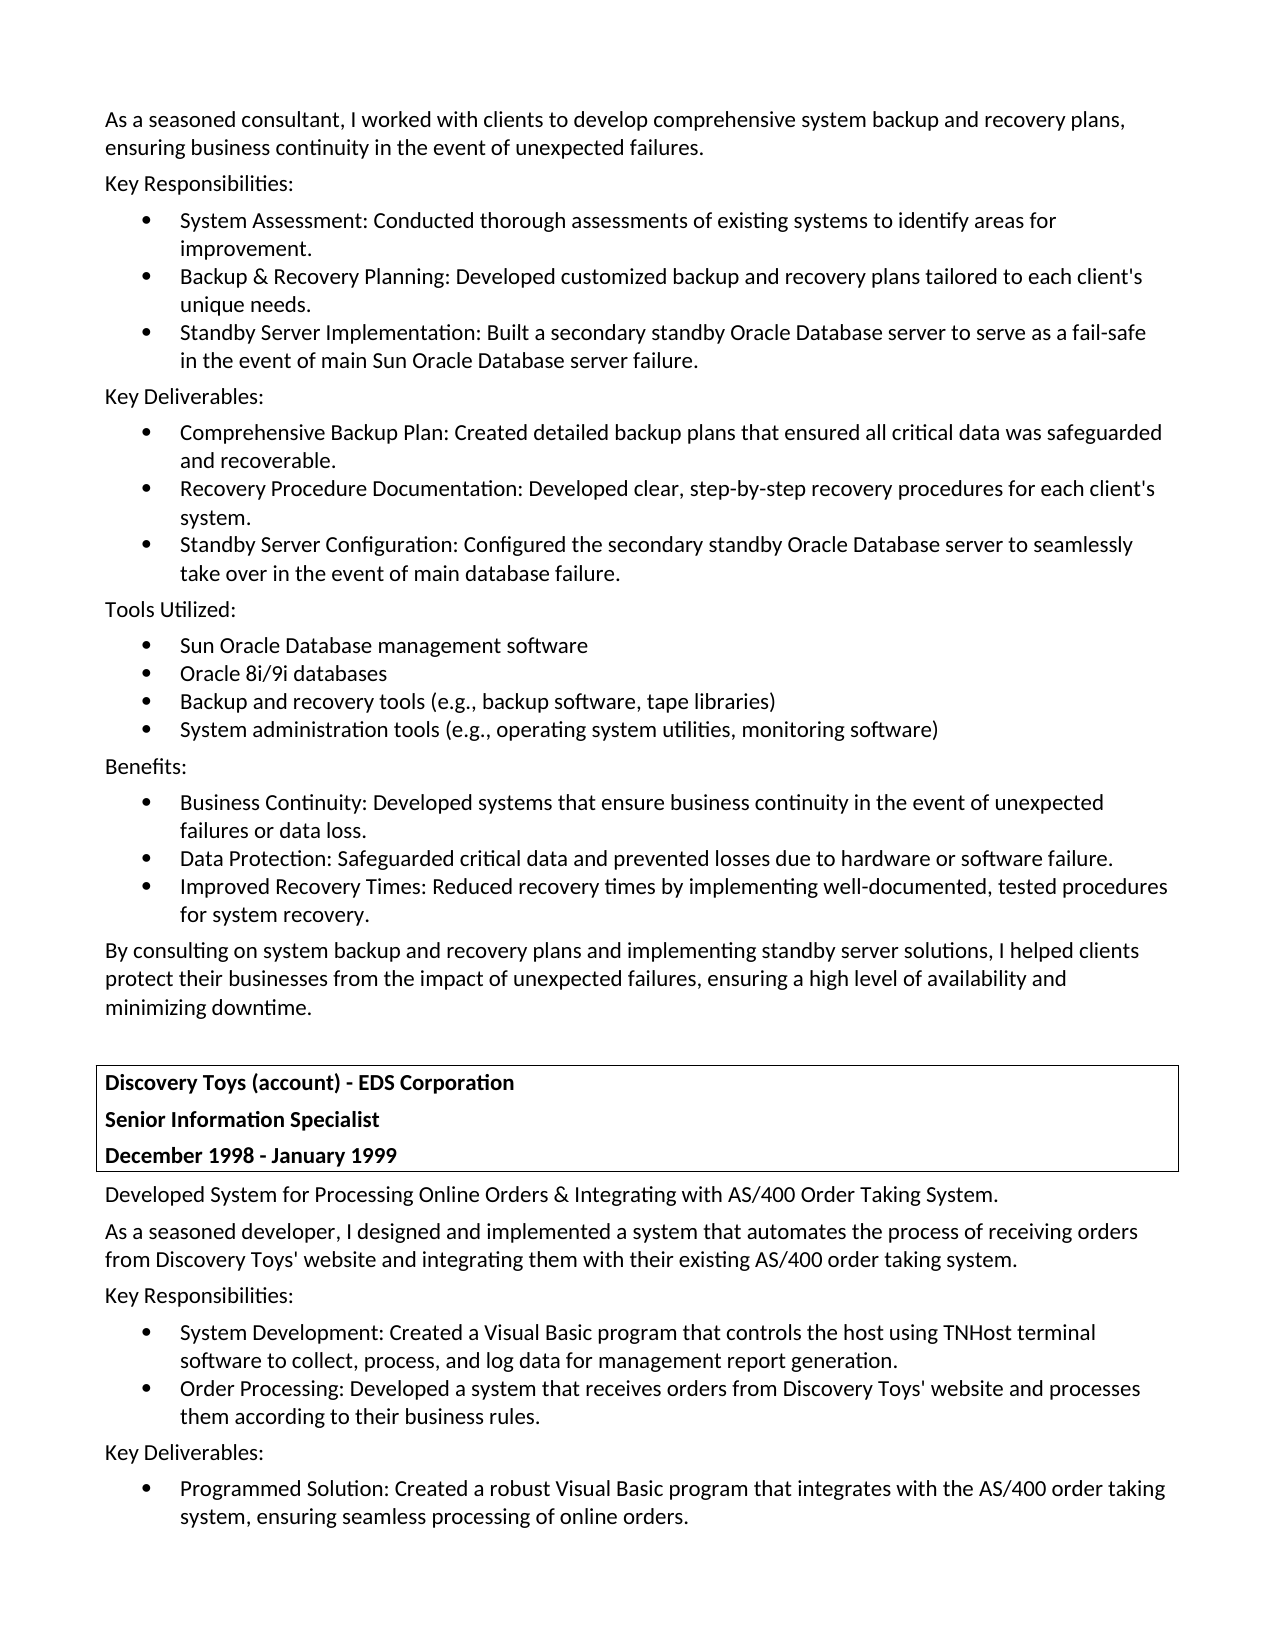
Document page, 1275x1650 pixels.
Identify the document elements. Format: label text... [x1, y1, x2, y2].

list Improved Recovery Times: Reduced recovery times by implementing well-documented, tested procedures for system recovery. [142, 872, 1170, 928]
text Tools Utilized: [105, 595, 1170, 623]
text Senior Information Specialist [97, 1102, 1178, 1133]
list Business Continuity: Developed systems that ensure business continuity in the event of unexpected failures or data loss. [142, 788, 1170, 844]
list Order Processing: Developed a system that receives orders from Discovery Toys' website and processes them according to their business rules. [142, 1374, 1170, 1430]
list Standby Server Implementation: Built a secondary standby Oracle Database server to serve as a fail-safe in the event of main Sun Oracle Database server failure. [142, 318, 1170, 374]
list Oracle 8i/9i databases [142, 659, 1170, 687]
list System administration tools (e.g., operating system utilities, monitoring software) [142, 715, 1170, 743]
list Comprehensive Backup Plan: Created detailed backup plans that ensured all critical data was safeguarded and recoverable. [142, 418, 1170, 474]
list Sun Oracle Database management software [142, 631, 1170, 659]
list System Assessment: Conducted thorough assessments of existing systems to identify areas for improvement. [142, 206, 1170, 262]
text Discovery Toys (account) - EDS Corporation [97, 1066, 1178, 1096]
text As a seasoned consultant, I worked with clients to develop comprehensive system backup and recovery plans, ensuring business continuity in the event of unexpected failures. [105, 105, 1170, 161]
text As a seasoned developer, I designed and implemented a system that automates the process of receiving orders from Discovery Toys' website and integrating them with their existing AS/400 order taking system. [105, 1217, 1170, 1273]
list Standby Server Configuration: Configured the secondary standby Oracle Database server to seamlessly take over in the event of main database failure. [142, 531, 1170, 587]
text Developed System for Processing Online Orders & Integrating with AS/400 Order Taking System. [105, 1181, 1170, 1209]
list Backup & Recovery Planning: Developed customized backup and recovery plans tailored to each client's unique needs. [142, 262, 1170, 318]
list Backup and recovery tools (e.g., backup software, tape libraries) [142, 687, 1170, 715]
text December 1998 - January 1999 [97, 1138, 1178, 1171]
list Programmed Solution: Created a robust Visual Basic program that integrates with the AS/400 order taking system, ensuring seamless processing of online orders. [142, 1474, 1170, 1531]
list System Development: Created a Visual Basic program that controls the host using TNHost terminal software to collect, process, and log data for management report generation. [142, 1318, 1170, 1374]
text Benefits: [105, 752, 1170, 780]
text Key Deliverables: [105, 382, 1170, 410]
text Key Deliverables: [105, 1438, 1170, 1466]
list Data Protection: Safeguarded critical data and prevented losses due to hardware or software failure. [142, 844, 1170, 872]
text Key Responsibilities: [105, 169, 1170, 197]
text By consulting on system backup and recovery plans and implementing standby server solutions, I helped clients protect their businesses from the impact of unexpected failures, ensuring a high level of availability and minimizing downtime. [105, 937, 1170, 1021]
list Recovery Procedure Documentation: Developed clear, step-by-step recovery procedures for each client's system. [142, 474, 1170, 531]
text Key Responsibilities: [105, 1281, 1170, 1309]
